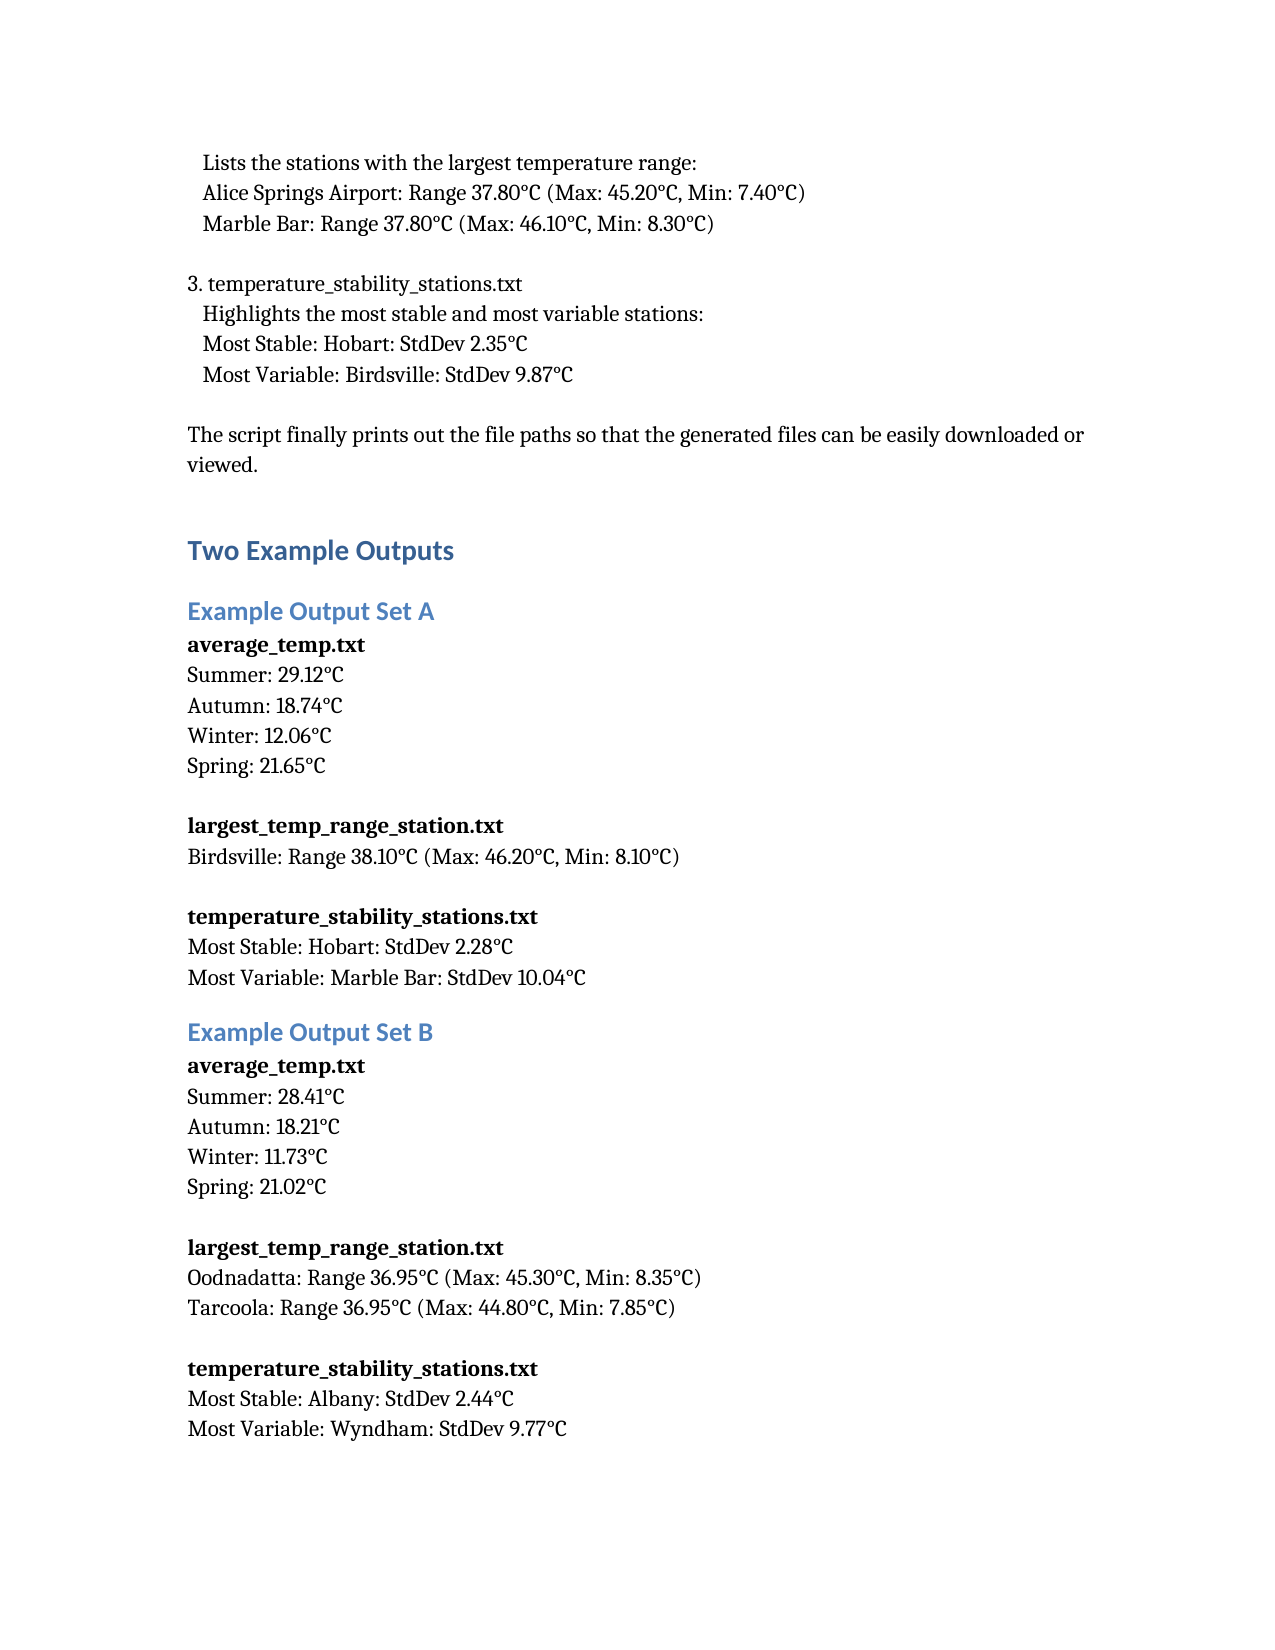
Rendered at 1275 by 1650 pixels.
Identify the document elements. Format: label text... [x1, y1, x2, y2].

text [187, 150, 1087, 478]
text average_temp.txt Summer: 29.12°C Autumn: 18.74°C Winter: 12.06°C Spring: 21.65°C largest_temp_range_station.txt Birdsville: Range 38.10°C (Max: 46.20°C, Min: 8.10°C) temperature_stability_stations.txt Most Stable: Hobart: StdDev 2.28°C Most Variable: Marble Bar: StdDev 10.04°C [187, 632, 1087, 991]
subtitle Example Output Set A [187, 594, 1087, 627]
subtitle Example Output Set B [187, 1015, 1087, 1048]
subtitle Two Example Outputs [187, 532, 1087, 568]
text average_temp.txt Summer: 28.41°C Autumn: 18.21°C Winter: 11.73°C Spring: 21.02°C largest_temp_range_station.txt Oodnadatta: Range 36.95°C (Max: 45.30°C, Min: 8.35°C) Tarcoola: Range 36.95°C (Max: 44.80°C, Min: 7.85°C) temperature_stability_stations.txt Most Stable: Albany: StdDev 2.44°C Most Variable: Wyndham: StdDev 9.77°C [187, 1053, 1087, 1442]
